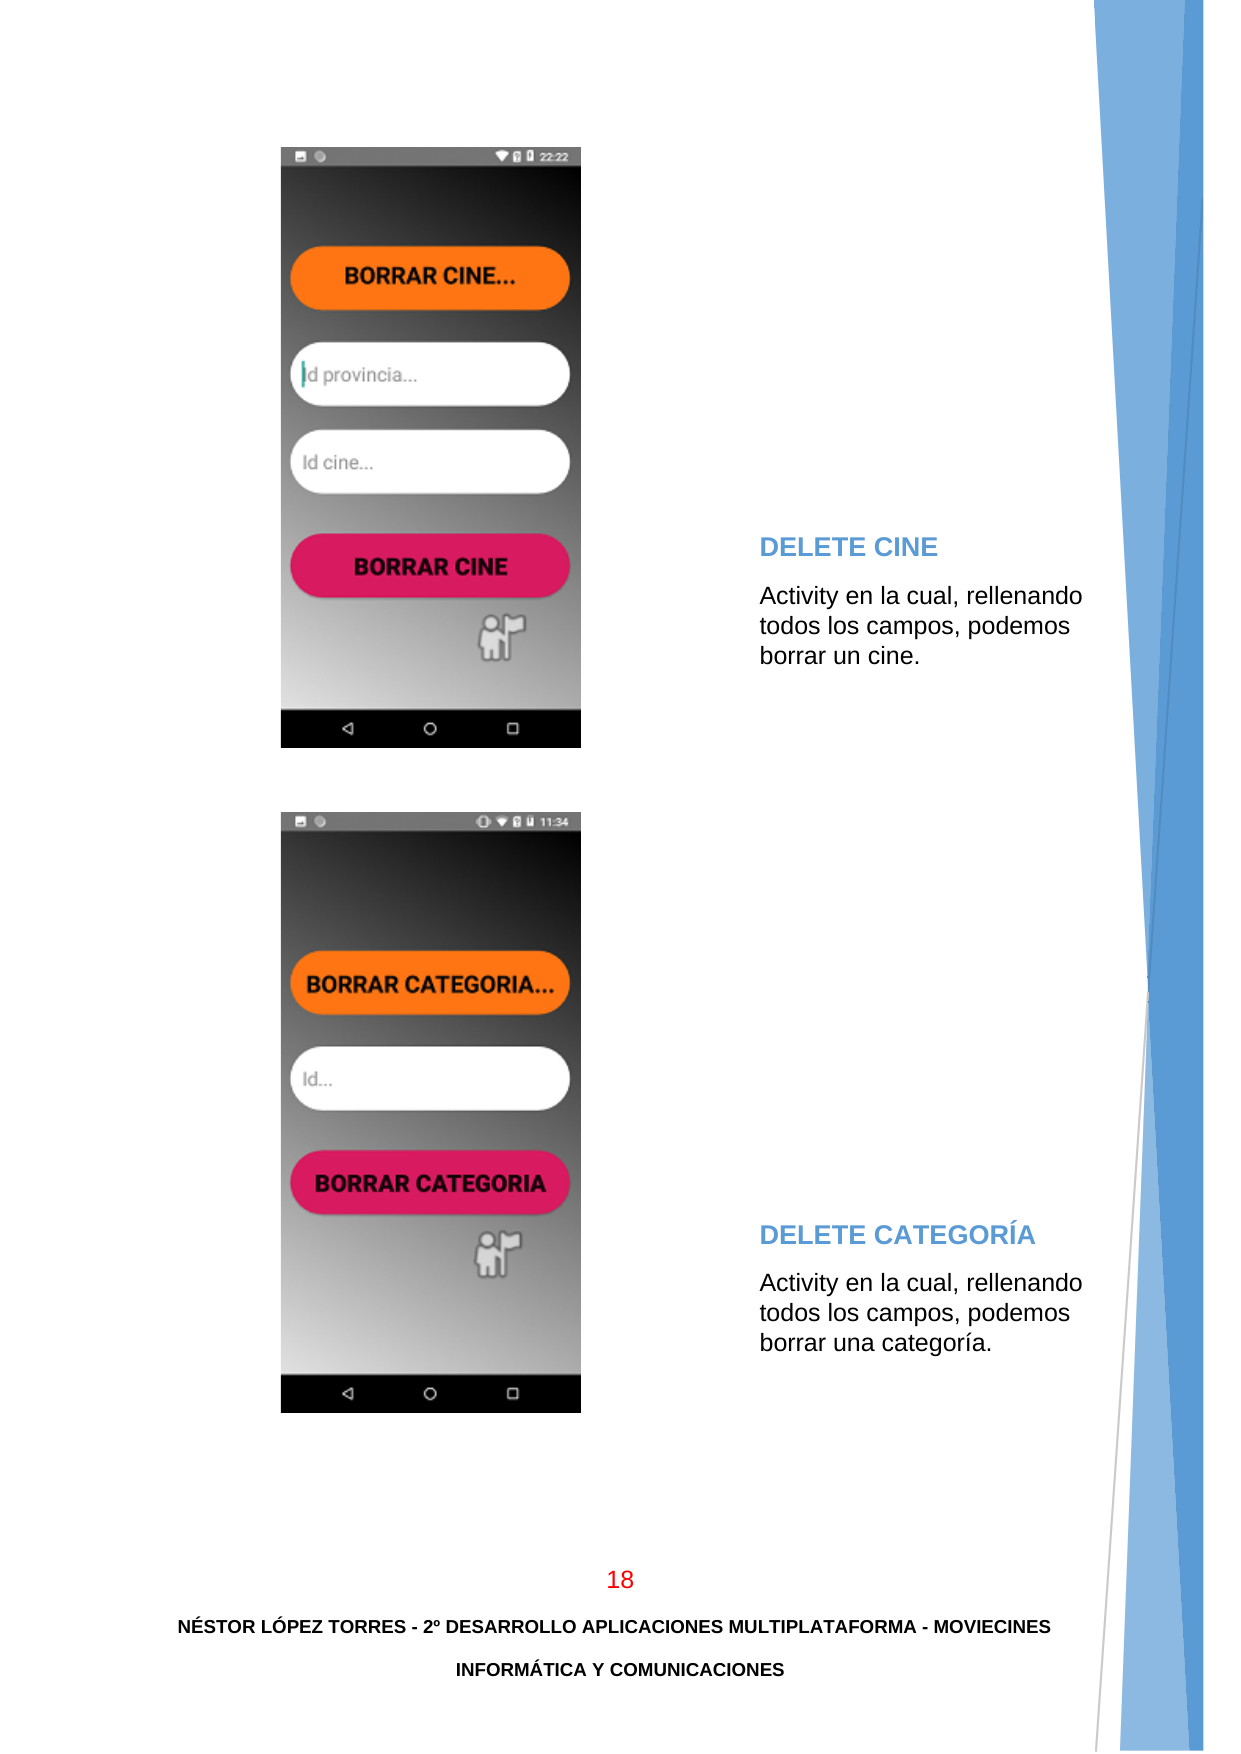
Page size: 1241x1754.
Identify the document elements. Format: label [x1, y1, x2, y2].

picture [280, 812, 581, 1413]
picture [1090, 0, 1204, 1752]
picture [280, 147, 581, 748]
